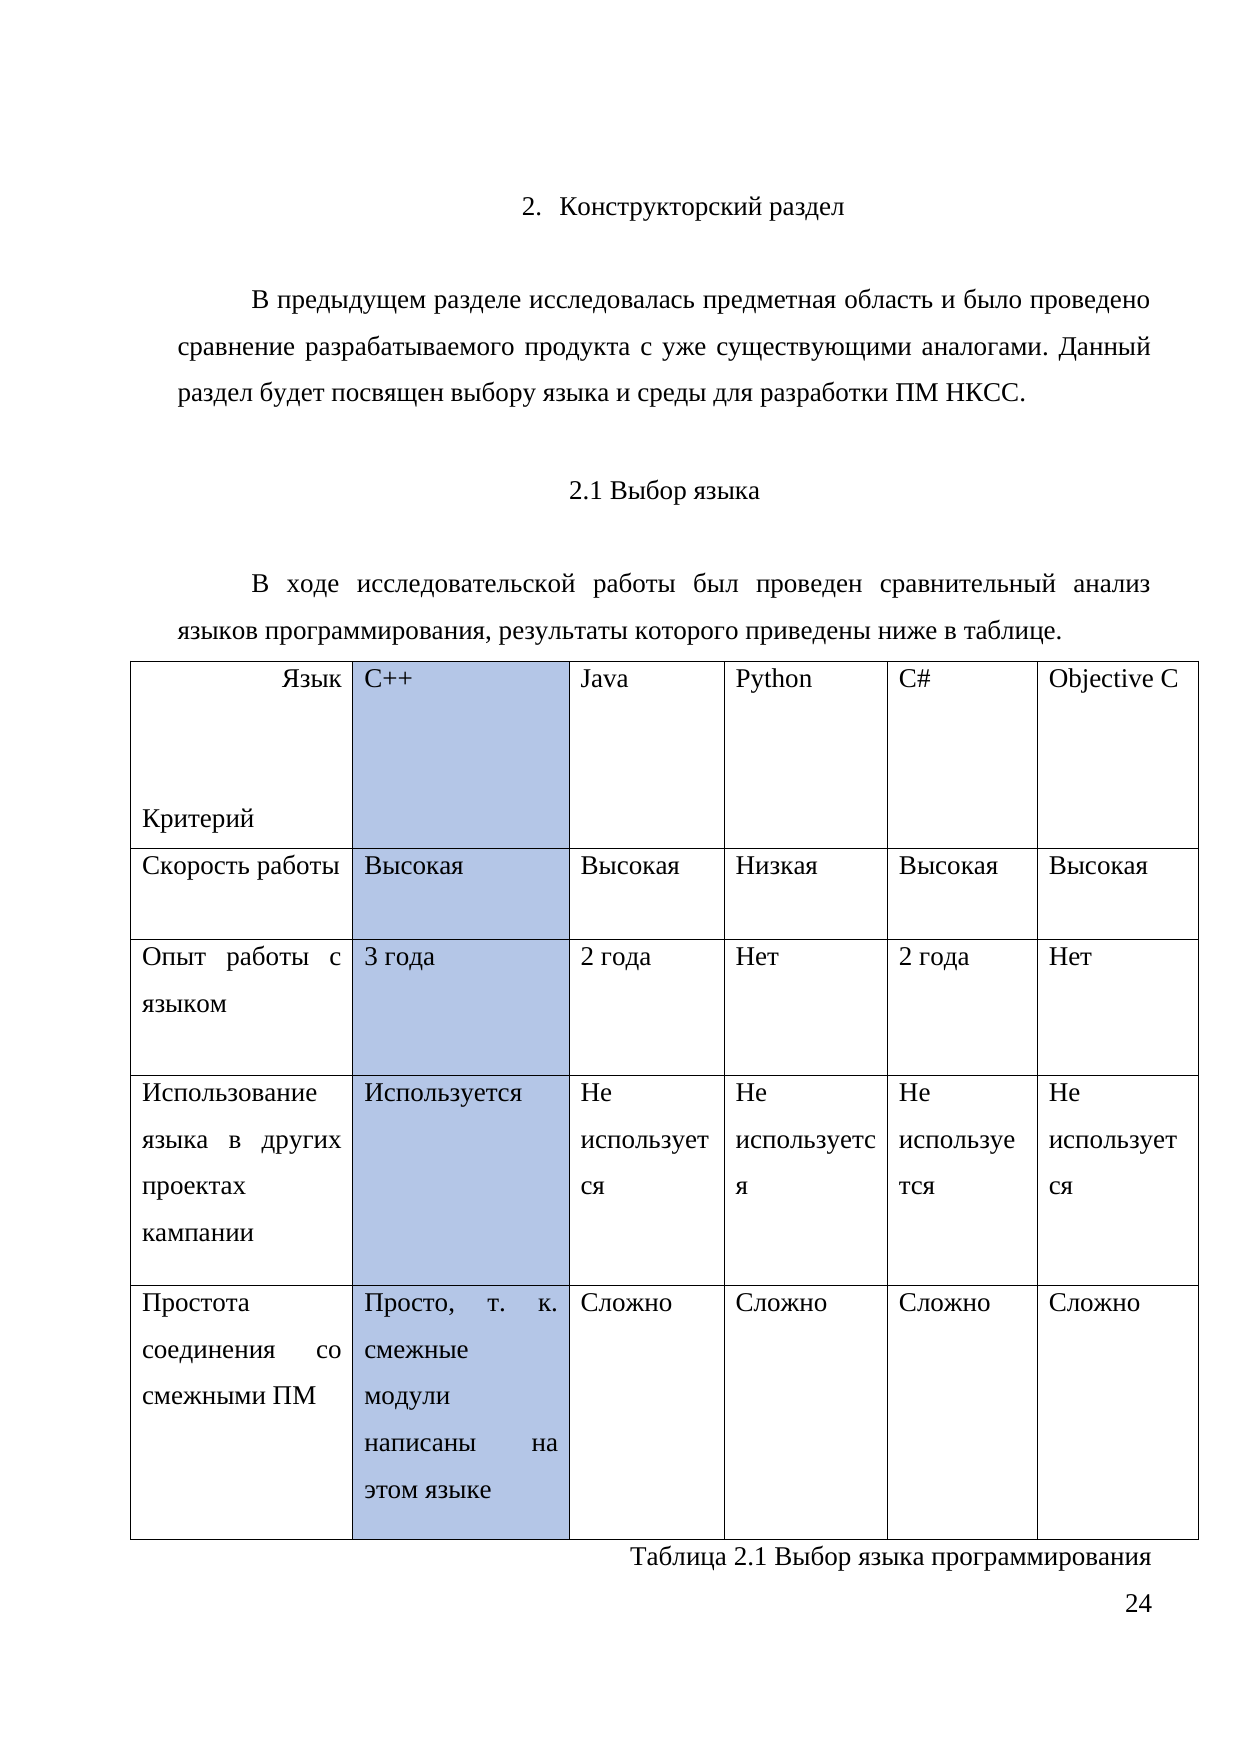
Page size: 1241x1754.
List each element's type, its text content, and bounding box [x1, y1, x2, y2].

table_cell Высокая [353, 849, 569, 939]
table_cell Просто, т. к. смежные модули написаны на этом языке [353, 1286, 569, 1539]
table_header C# [888, 662, 1037, 848]
table_cell Опыт работы с языком [131, 940, 352, 1075]
table_cell Высокая [1038, 849, 1198, 939]
table_cell 2 года [888, 940, 1037, 1075]
table_cell Сложно [725, 1286, 887, 1539]
text В ходе исследовательской работы был проведен сравнительный анализ языков программирования, результаты которого приведены ниже в таблице. [177, 567, 1152, 645]
table_cell Используется [353, 1076, 569, 1285]
text Таблица 2.1 Выбор языка программирования [177, 1540, 1152, 1571]
table_cell Низкая [725, 849, 887, 939]
table_cell Нет [1038, 940, 1198, 1075]
table_cell Нет [725, 940, 887, 1075]
table_cell Сложно [888, 1286, 1037, 1539]
table_cell Не используется [725, 1076, 887, 1285]
table_cell Сложно [1038, 1286, 1198, 1539]
table_cell 2 года [570, 940, 724, 1075]
table_header Java [570, 662, 724, 848]
table_cell Не используется [888, 1076, 1037, 1285]
table_cell Использование языка в других проектах кампании [131, 1076, 352, 1285]
text В предыдущем разделе исследовалась предметная область и было проведено сравнение разрабатываемого продукта с уже существующими аналогами. Данный раздел будет посвящен выбору языка и среды для разработки ПМ НКСС. [177, 283, 1152, 408]
table_cell Не используется [570, 1076, 724, 1285]
table_header Python [725, 662, 887, 848]
subtitle 2.1 Выбор языка [177, 474, 1152, 505]
table_header Objective C [1038, 662, 1198, 848]
table_cell 3 года [353, 940, 569, 1075]
table_header Язык Критерий [131, 662, 352, 848]
table_cell Простота соединения со смежными ПМ [131, 1286, 352, 1539]
table_cell Высокая [888, 849, 1037, 939]
table_header С++ [353, 662, 569, 848]
table_cell Высокая [570, 849, 724, 939]
subtitle Конструкторский раздел [215, 190, 1152, 221]
table_cell Сложно [570, 1286, 724, 1539]
table_cell Скорость работы [131, 849, 352, 939]
table_cell Не используется [1038, 1076, 1198, 1285]
